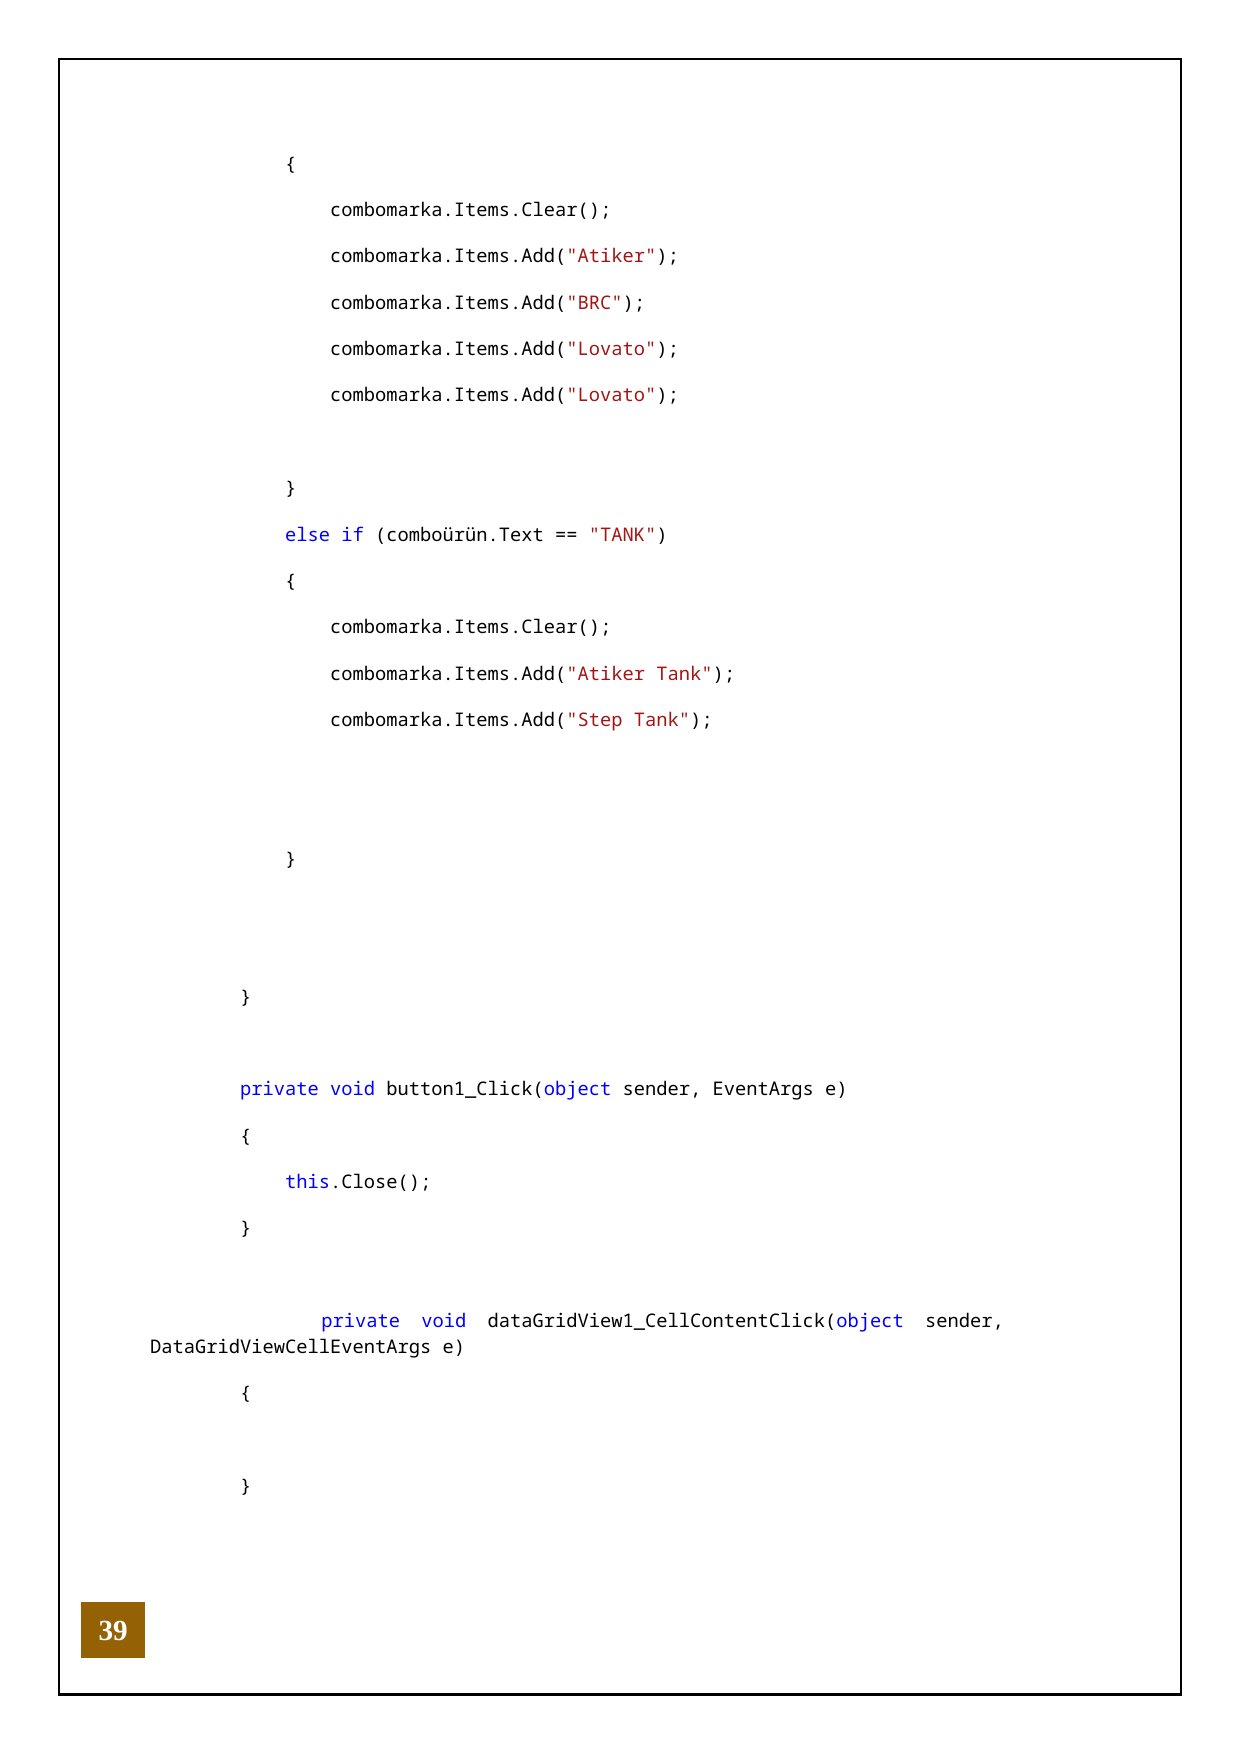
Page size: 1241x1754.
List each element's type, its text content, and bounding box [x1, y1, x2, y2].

text combomarka.Items.Add("Step Tank"); [150, 706, 1004, 732]
text combomarka.Items.Clear(); [150, 196, 1004, 222]
text combomarka.Items.Add("Atiker Tank"); [150, 660, 1004, 685]
text { [150, 567, 1004, 593]
text else if (comboürün.Text == "TANK") [150, 521, 1004, 546]
text combomarka.Items.Add("Lovato"); [150, 335, 1004, 361]
text } [150, 474, 1004, 500]
text } [150, 983, 1004, 1008]
text } [150, 1215, 1004, 1240]
text { [150, 1379, 1004, 1405]
text } [150, 1472, 1004, 1497]
text this.Close(); [150, 1168, 1004, 1194]
text { [150, 150, 1004, 176]
text } [150, 845, 1004, 871]
text { [150, 1122, 1004, 1147]
text combomarka.Items.Add("Atiker"); [150, 243, 1004, 268]
text combomarka.Items.Add("BRC"); [150, 289, 1004, 314]
text private void dataGridView1_CellContentClick(object sender, DataGridViewCellEventArgs e) [150, 1307, 1004, 1358]
text combomarka.Items.Clear(); [150, 613, 1004, 639]
text combomarka.Items.Add("Lovato"); [150, 382, 1004, 407]
text private void button1_Click(object sender, EventArgs e) [150, 1076, 1004, 1101]
